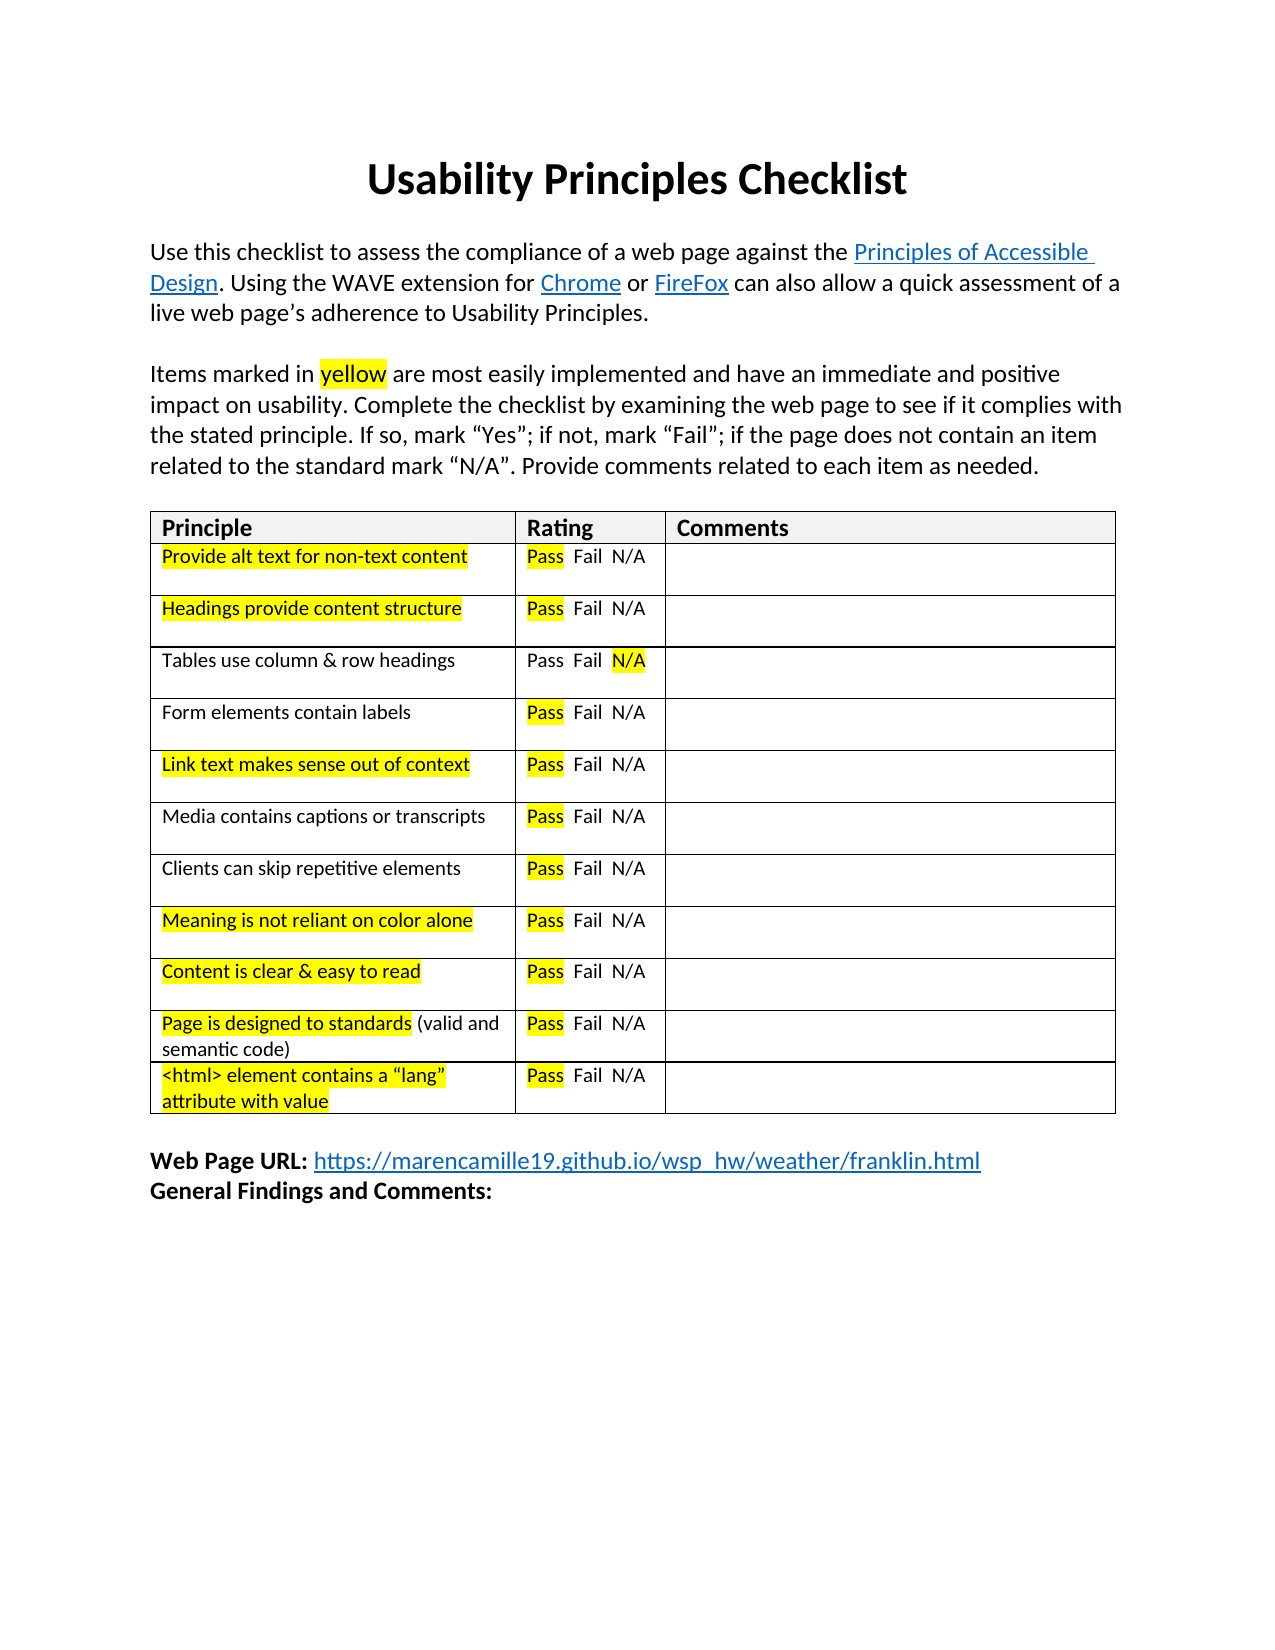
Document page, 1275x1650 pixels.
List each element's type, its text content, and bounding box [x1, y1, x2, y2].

table_cell <html> element contains a “lang” attribute with value [329, 1063, 515, 1113]
table_cell Pass Fail N/A [516, 855, 665, 906]
table_cell Form elements contain labels [151, 699, 515, 750]
table_cell Headings provide content structure [151, 596, 515, 646]
table_cell [666, 959, 1115, 1009]
table_cell [666, 648, 1115, 698]
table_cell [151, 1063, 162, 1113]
table_cell [666, 699, 1115, 750]
table_cell Provide alt text for non-text content [151, 544, 515, 594]
table_cell [666, 803, 1115, 854]
text Items marked in yellow are most easily implemented and have an immediate and positive impact on usability. Complete the checklist by examining the web page to see if it complies with the stated principle. If so, mark “Yes”; if not, mark “Fail”; if the page does not contain an item related to the standard mark “N/A”. Provide comments related to each item as needed. [150, 358, 1125, 481]
text Use this checklist to assess the compliance of a web page against the Principles of Accessible Design. Using the WAVE extension for Chrome or FireFox can also allow a quick assessment of a live web page’s adherence to Usability Principles. [150, 236, 1125, 328]
table_cell Pass Fail N/A [516, 751, 665, 802]
table_cell Pass Fail N/A [516, 544, 665, 594]
table_cell [666, 855, 1115, 906]
table_cell Pass Fail N/A [516, 803, 665, 854]
table_cell Meaning is not reliant on color alone [151, 907, 515, 958]
table_cell Pass Fail N/A [516, 1011, 665, 1061]
table_cell [666, 596, 1115, 646]
text Usability Principles Checklist [150, 150, 1125, 206]
table_cell Pass Fail N/A [516, 907, 665, 958]
text Web Page URL: https://marencamille19.github.io/wsp_hw/weather/franklin.html [150, 1145, 1125, 1175]
table_cell Pass Fail N/A [516, 648, 665, 698]
table_cell Tables use column & row headings [151, 648, 515, 698]
table_cell [666, 907, 1115, 958]
table_cell Pass Fail N/A [516, 596, 665, 646]
table_cell Pass Fail N/A [516, 1063, 665, 1113]
table_header Rating [516, 512, 665, 543]
table_cell Content is clear & easy to read [151, 959, 515, 1009]
table_cell [666, 751, 1115, 802]
table_cell Clients can skip repetitive elements [151, 855, 515, 906]
table_cell Pass Fail N/A [516, 959, 665, 1009]
table_cell Link text makes sense out of context [151, 751, 515, 802]
table_header Principle [151, 512, 515, 543]
table_header Comments [666, 512, 1115, 543]
table_cell [666, 544, 1115, 594]
text General Findings and Comments: [150, 1175, 1125, 1206]
table_cell Pass Fail N/A [516, 699, 665, 750]
table_cell [666, 1063, 1115, 1113]
table_cell Page is designed to standards (valid and semantic code) [151, 1011, 515, 1061]
table_cell Media contains captions or transcripts [151, 803, 515, 854]
table_cell [666, 1011, 1115, 1061]
